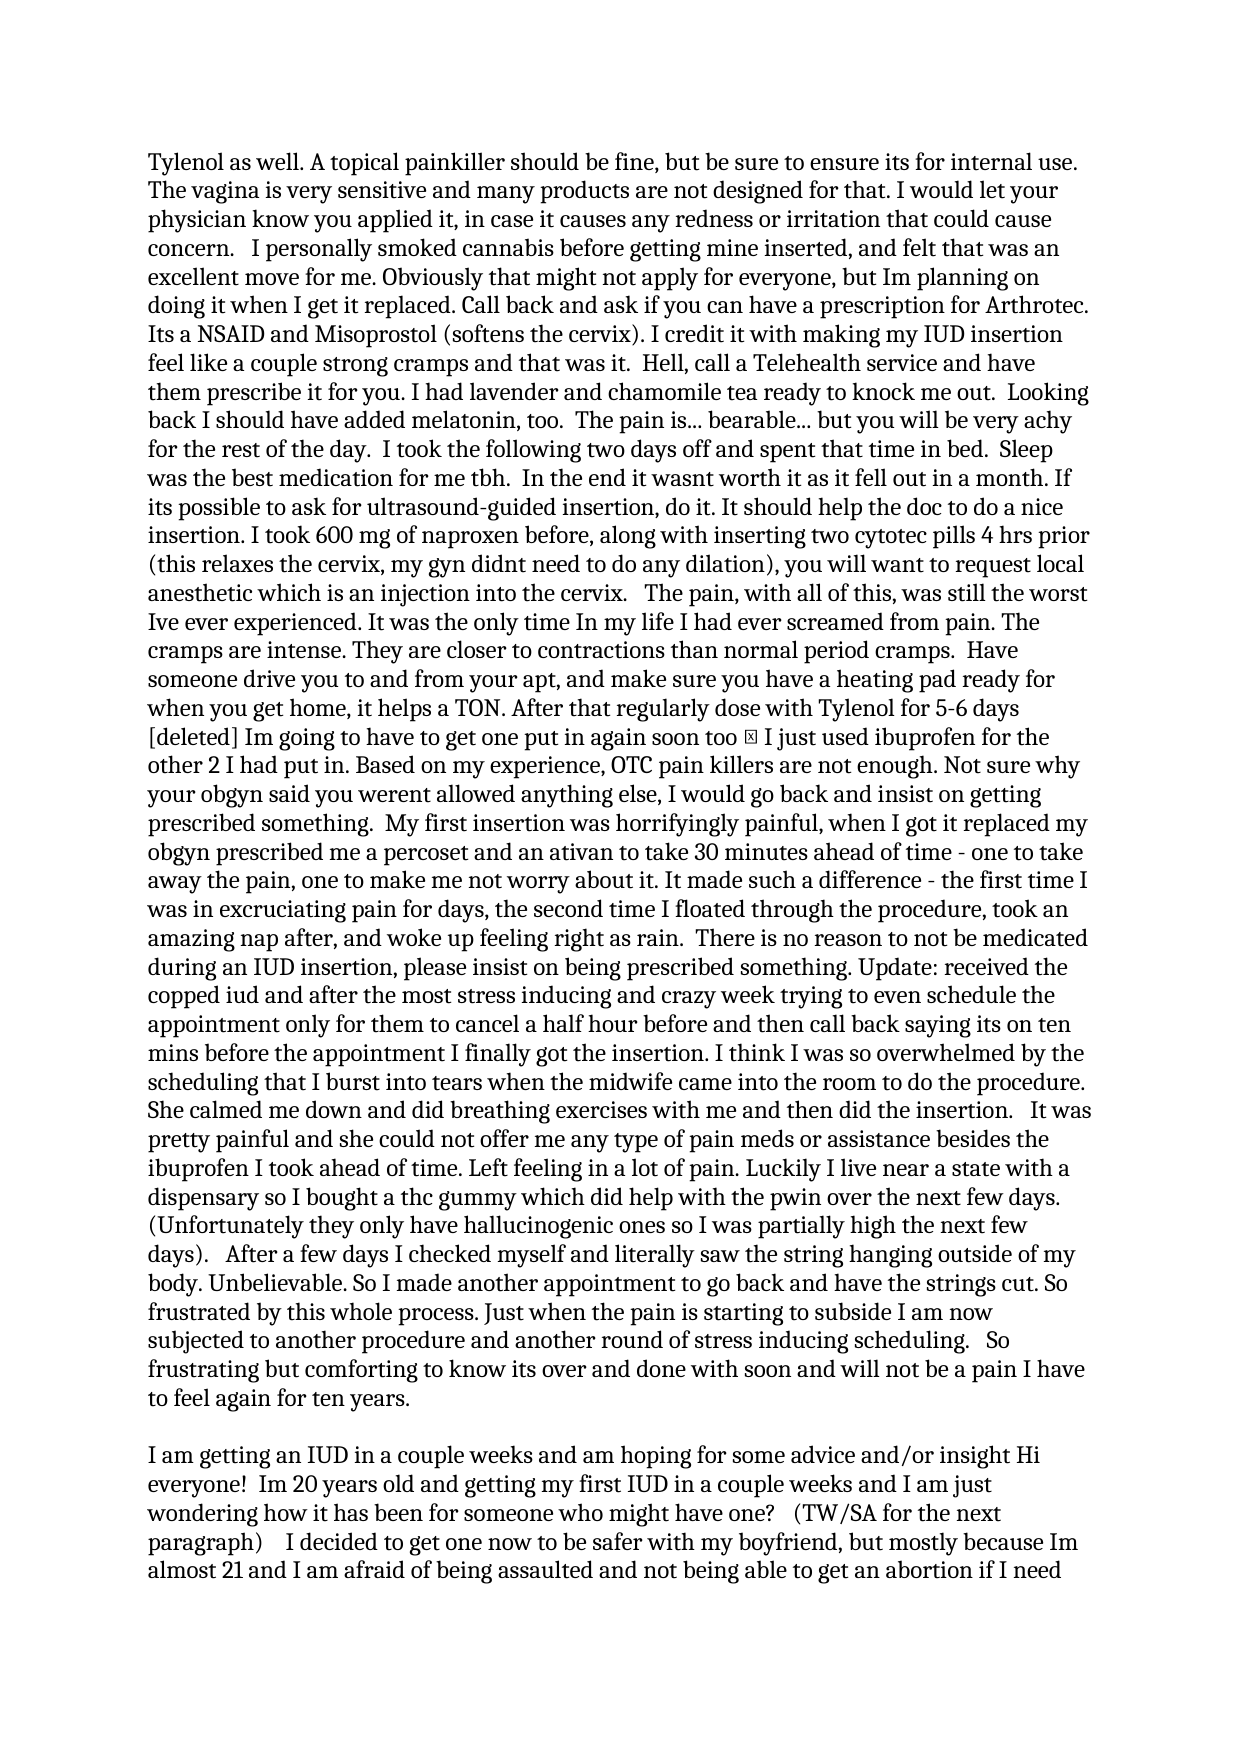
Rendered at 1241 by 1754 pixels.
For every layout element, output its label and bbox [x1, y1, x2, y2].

text [148, 1441, 1093, 1585]
text [148, 148, 1093, 1413]
